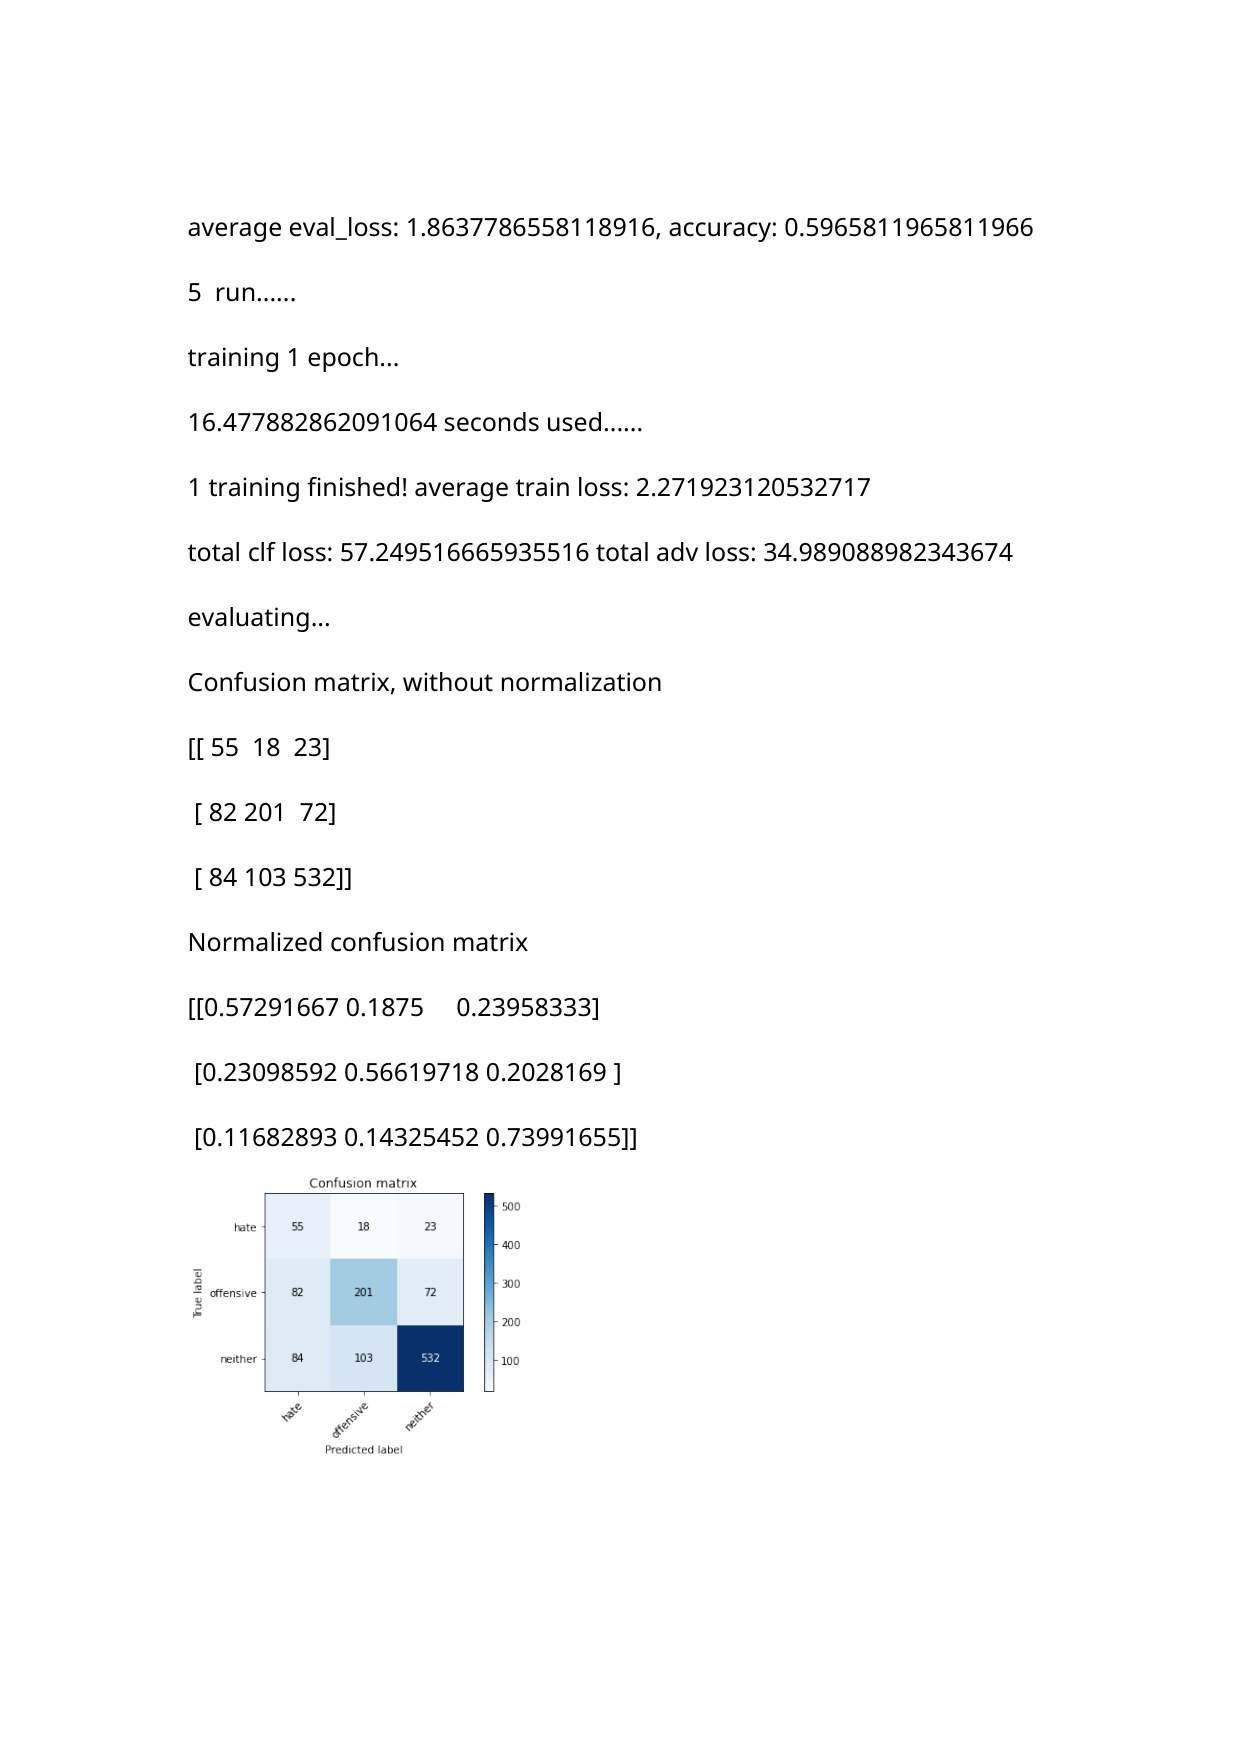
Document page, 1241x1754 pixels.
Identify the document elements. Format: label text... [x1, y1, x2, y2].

text evaluating... [187, 584, 1053, 649]
text [0.11682893 0.14325452 0.73991655]] [187, 1104, 1053, 1169]
text [ 84 103 532]] [187, 844, 1053, 909]
text [0.23098592 0.56619718 0.2028169 ] [187, 1039, 1053, 1104]
text 5 run...... [187, 259, 1053, 324]
text [[ 55 18 23] [187, 714, 1053, 779]
text average eval_loss: 1.8637786558118916, accuracy: 0.5965811965811966 [187, 194, 1053, 259]
text [[0.57291667 0.1875 0.23958333] [187, 974, 1053, 1039]
text Normalized confusion matrix [187, 909, 1053, 974]
text 1 training finished! average train loss: 2.271923120532717 [187, 454, 1053, 519]
text training 1 epoch... [187, 324, 1053, 389]
text [ 82 201 72] [187, 779, 1053, 844]
text total clf loss: 57.249516665935516 total adv loss: 34.989088982343674 [187, 519, 1053, 584]
text 16.477882862091064 seconds used...... [187, 389, 1053, 454]
text Confusion matrix, without normalization [187, 649, 1053, 714]
picture [187, 1170, 528, 1462]
